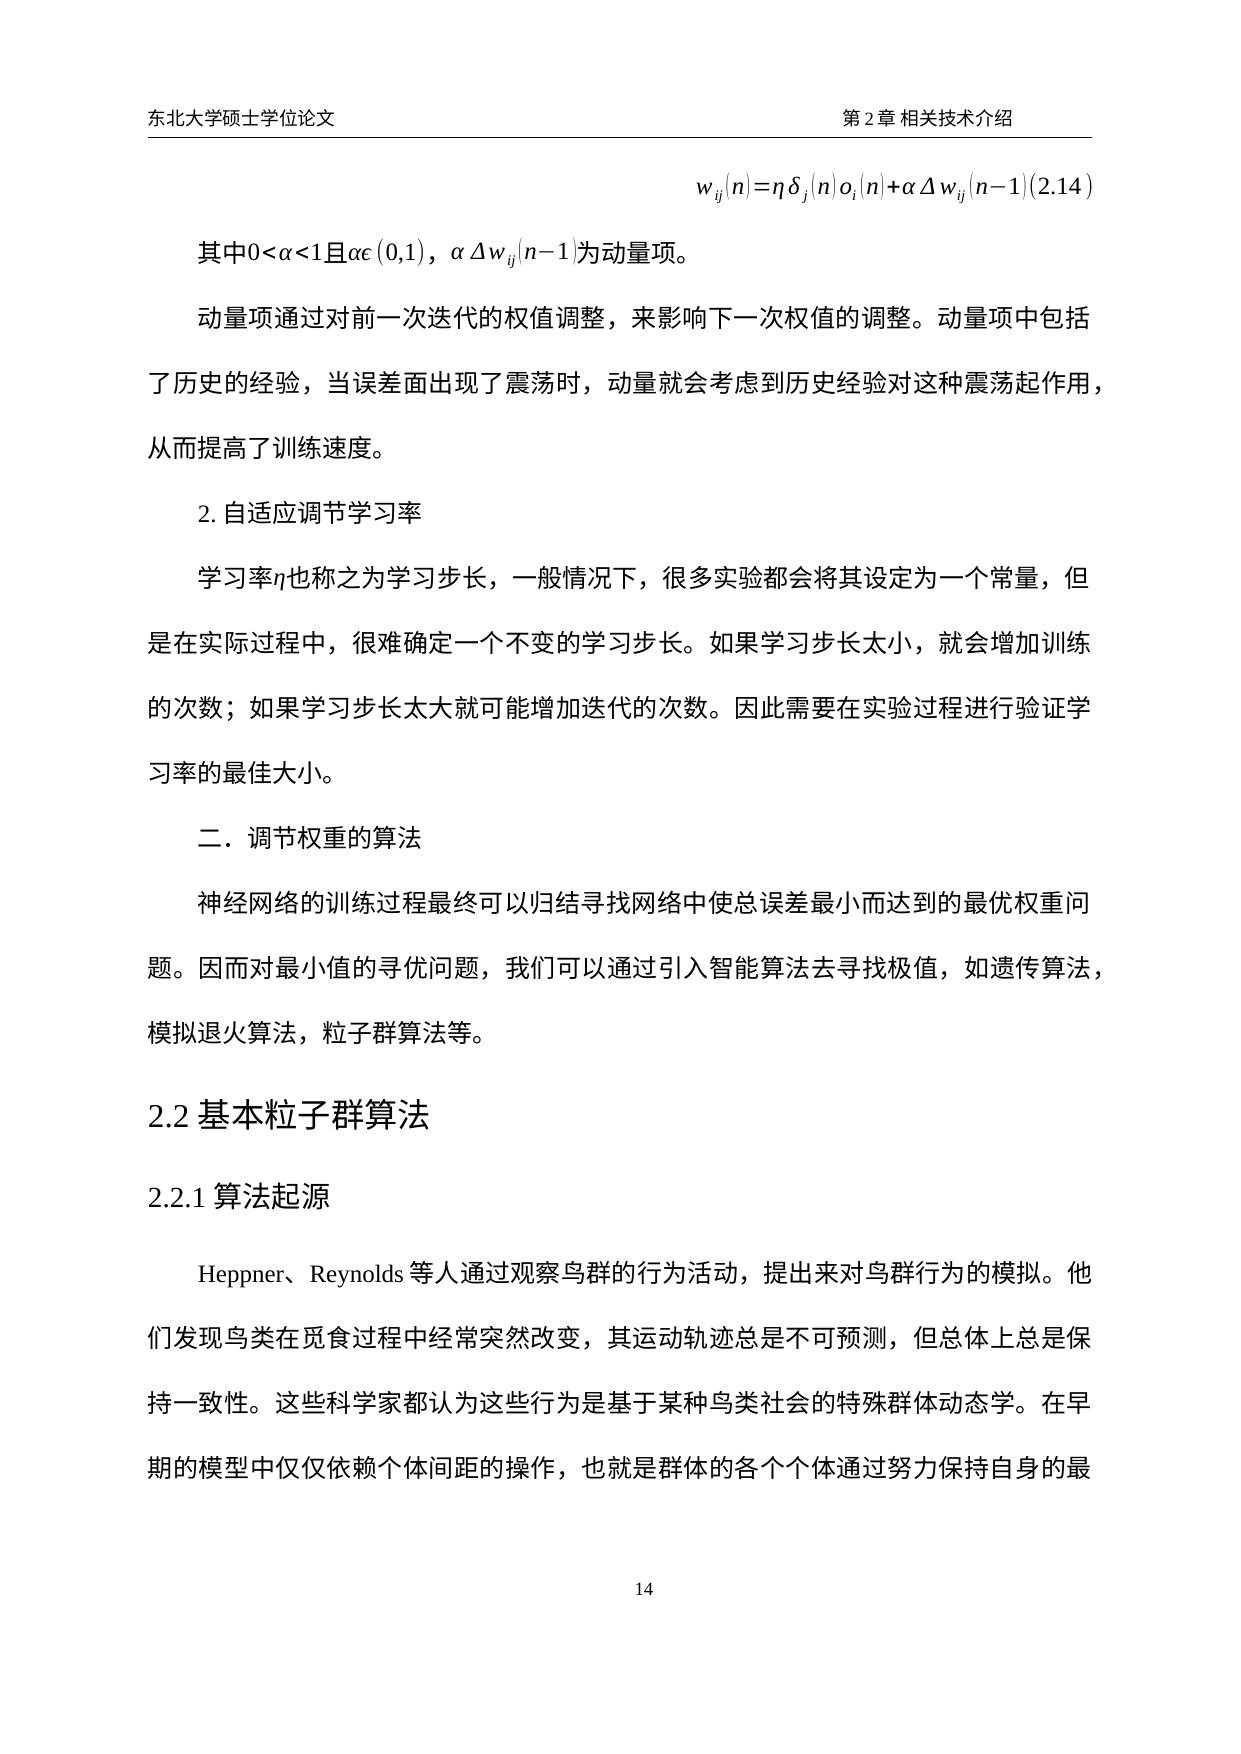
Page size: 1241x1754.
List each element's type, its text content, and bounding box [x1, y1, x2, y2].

text 动量项通过对前一次迭代的权值调整，来影响下一次权值的调整。动量项中包括了历史的经验，当误差面出现了震荡时，动量就会考虑到历史经验对这种震荡起作用，从而提高了训练速度。 [148, 284, 1092, 479]
text 二．调节权重的算法 [148, 804, 1092, 869]
text 神经网络的训练过程最终可以归结寻找网络中使总误差最小而达到的最优权重问题。因而对最小值的寻优问题，我们可以通过引入智能算法去寻找极值，如遗传算法，模拟退火算法，粒子群算法等。 [148, 869, 1092, 1064]
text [148, 1239, 1092, 1499]
text 学习率也称之为学习步长，一般情况下，很多实验都会将其设定为一个常量，但是在实际过程中，很难确定一个不变的学习步长。如果学习步长太小，就会增加训练的次数；如果学习步长太大就可能增加迭代的次数。因此需要在实验过程进行验证学习率的最佳大小。 [148, 544, 1092, 804]
subtitle 2.2.1 算法起源 [148, 1162, 1075, 1227]
text 其中且，为动量项。 [148, 219, 1092, 284]
text 2. 自适应调节学习率 [148, 479, 1092, 544]
subtitle 2.2 基本粒子群算法 [148, 1081, 1092, 1146]
